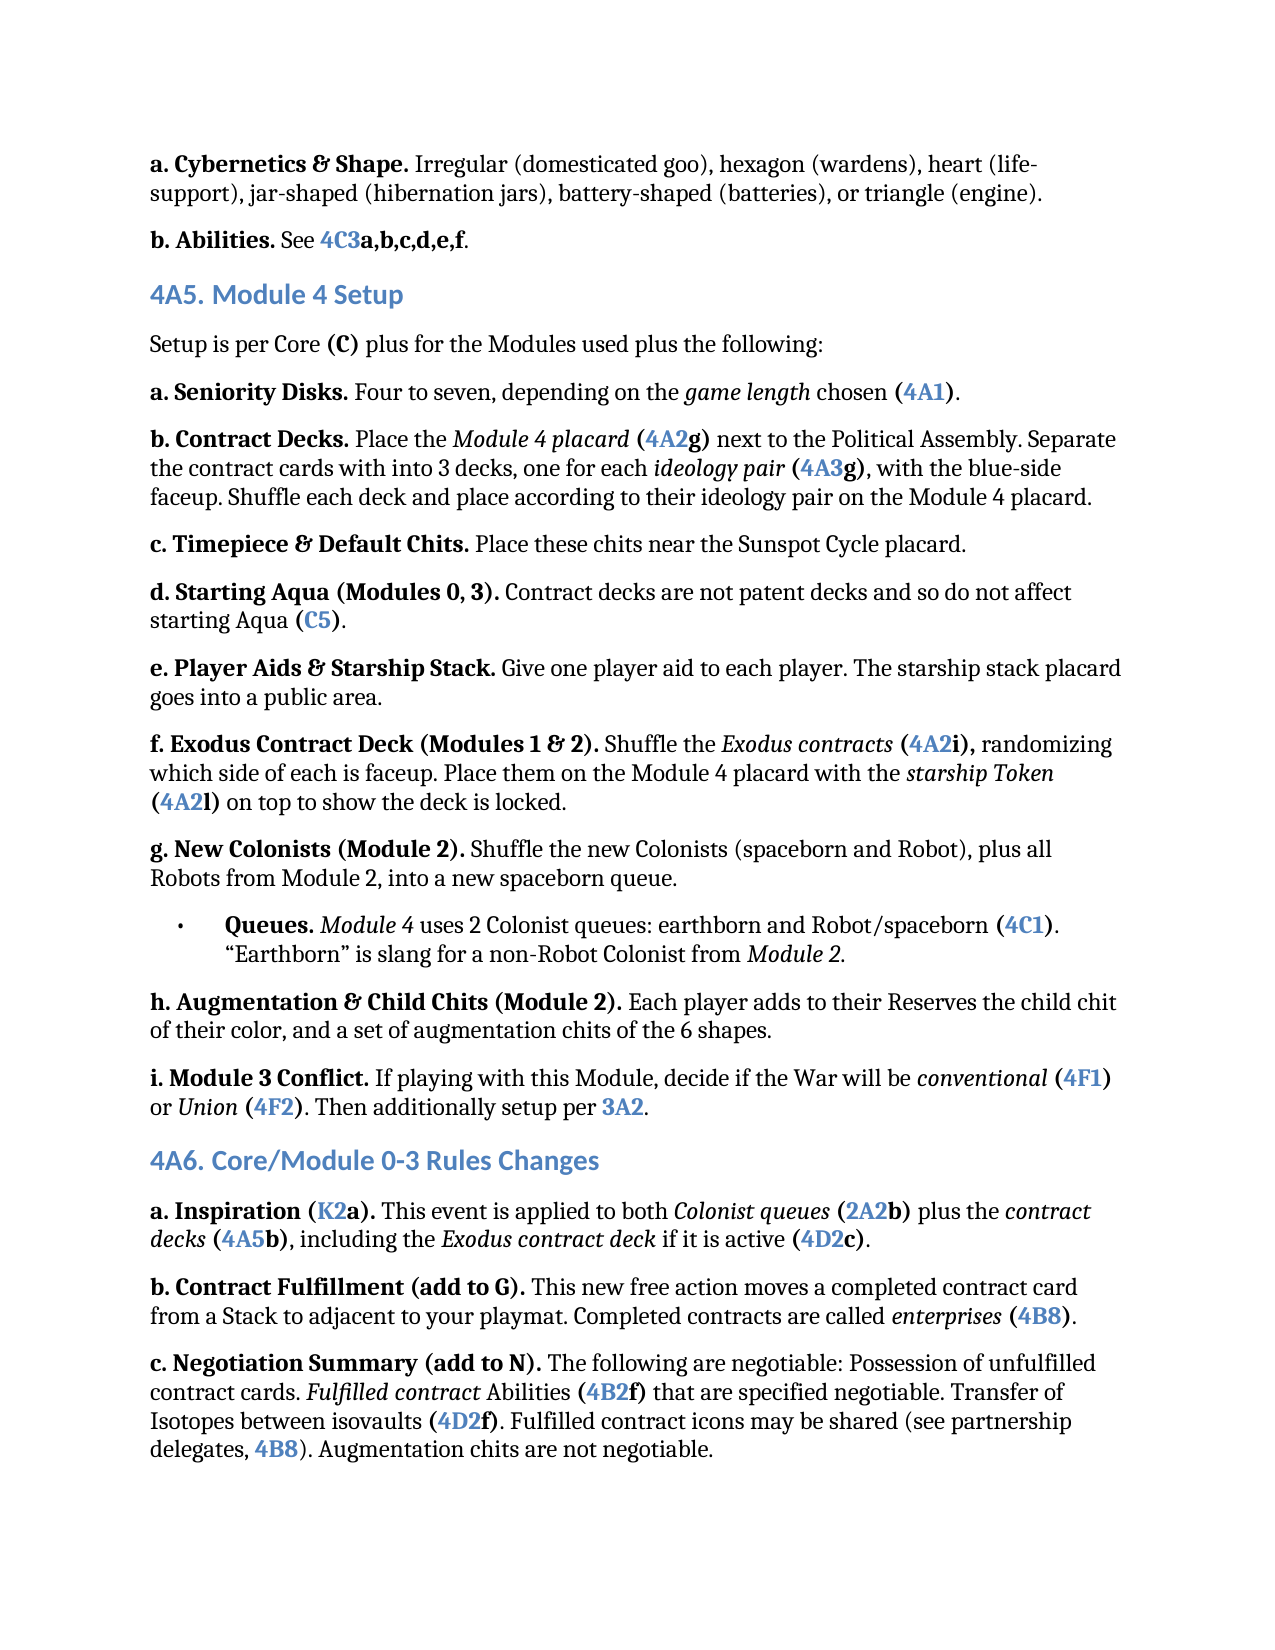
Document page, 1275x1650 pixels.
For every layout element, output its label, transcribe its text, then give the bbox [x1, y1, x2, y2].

text f. Exodus Contract Deck (Modules 1 & 2). Shuffle the Exodus contracts (4A2i), randomizing which side of each is faceup. Place them on the Module 4 placard with the starship Token (4A2l) on top to show the deck is locked. [150, 730, 1125, 816]
text b. Contract Fulfillment (add to G). This new free action moves a completed contract card from a Stack to adjacent to your playmat. Completed contracts are called enterprises (4B8). [150, 1273, 1125, 1330]
text a. Inspiration (K2a). This event is applied to both Colonist queues (2A2b) plus the contract decks (4A5b), including the Exodus contract deck if it is active (4D2c). [150, 1197, 1125, 1254]
text c. Timepiece & Default Chits. Place these chits near the Sunspot Cycle placard. [150, 530, 1125, 559]
subtitle 4A5. Module 4 Setup [150, 276, 1125, 311]
text Setup is per Core (C) plus for the Modules used plus the following: [150, 330, 1125, 359]
text a. Seniority Disks. Four to seven, depending on the game length chosen (4A1). [150, 378, 1125, 406]
text b. Abilities. See 4C3a,b,c,d,e,f. [150, 226, 1125, 255]
text c. Negotiation Summary (add to N). The following are negotiable: Possession of unfulfilled contract cards. Fulfilled contract Abilities (4B2f) that are specified negotiable. Transfer of Isotopes between isovaults (4D2f). Fulfilled contract icons may be shared (see partnership delegates, 4B8). Augmentation chits are not negotiable. [150, 1349, 1125, 1464]
text a. Cybernetics & Shape. Irregular (domesticated goo), hexagon (wardens), heart (life-support), jar-shaped (hibernation jars), battery-shaped (batteries), or triangle (engine). [150, 150, 1125, 207]
text b. Contract Decks. Place the Module 4 placard (4A2g) next to the Political Assembly. Separate the contract cards with into 3 decks, one for each ideology pair (4A3g), with the blue-side faceup. Shuffle each deck and place according to their ideology pair on the Module 4 placard. [150, 425, 1125, 511]
text e. Player Aids & Starship Stack. Give one player aid to each player. The starship stack placard goes into a public area. [150, 654, 1125, 711]
text h. Augmentation & Child Chits (Module 2). Each player adds to their Reserves the child chit of their color, and a set of augmentation chits of the 6 shapes. [150, 988, 1125, 1045]
text d. Starting Aqua (Modules 0, 3). Contract decks are not patent decks and so do not affect starting Aqua (C5). [150, 578, 1125, 635]
list Queues. Module 4 uses 2 Colonist queues: earthborn and Robot/spaceborn (4C1). “Earthborn” is slang for a non-Robot Colonist from Module 2. [175, 911, 1125, 969]
text g. New Colonists (Module 2). Shuffle the new Colonists (spaceborn and Robot), plus all Robots from Module 2, into a new spaceborn queue. [150, 835, 1125, 893]
subtitle 4A6. Core/Module 0-3 Rules Changes [150, 1142, 1125, 1178]
text i. Module 3 Conflict. If playing with this Module, decide if the War will be conventional (4F1) or Union (4F2). Then additionally setup per 3A2. [150, 1064, 1125, 1121]
